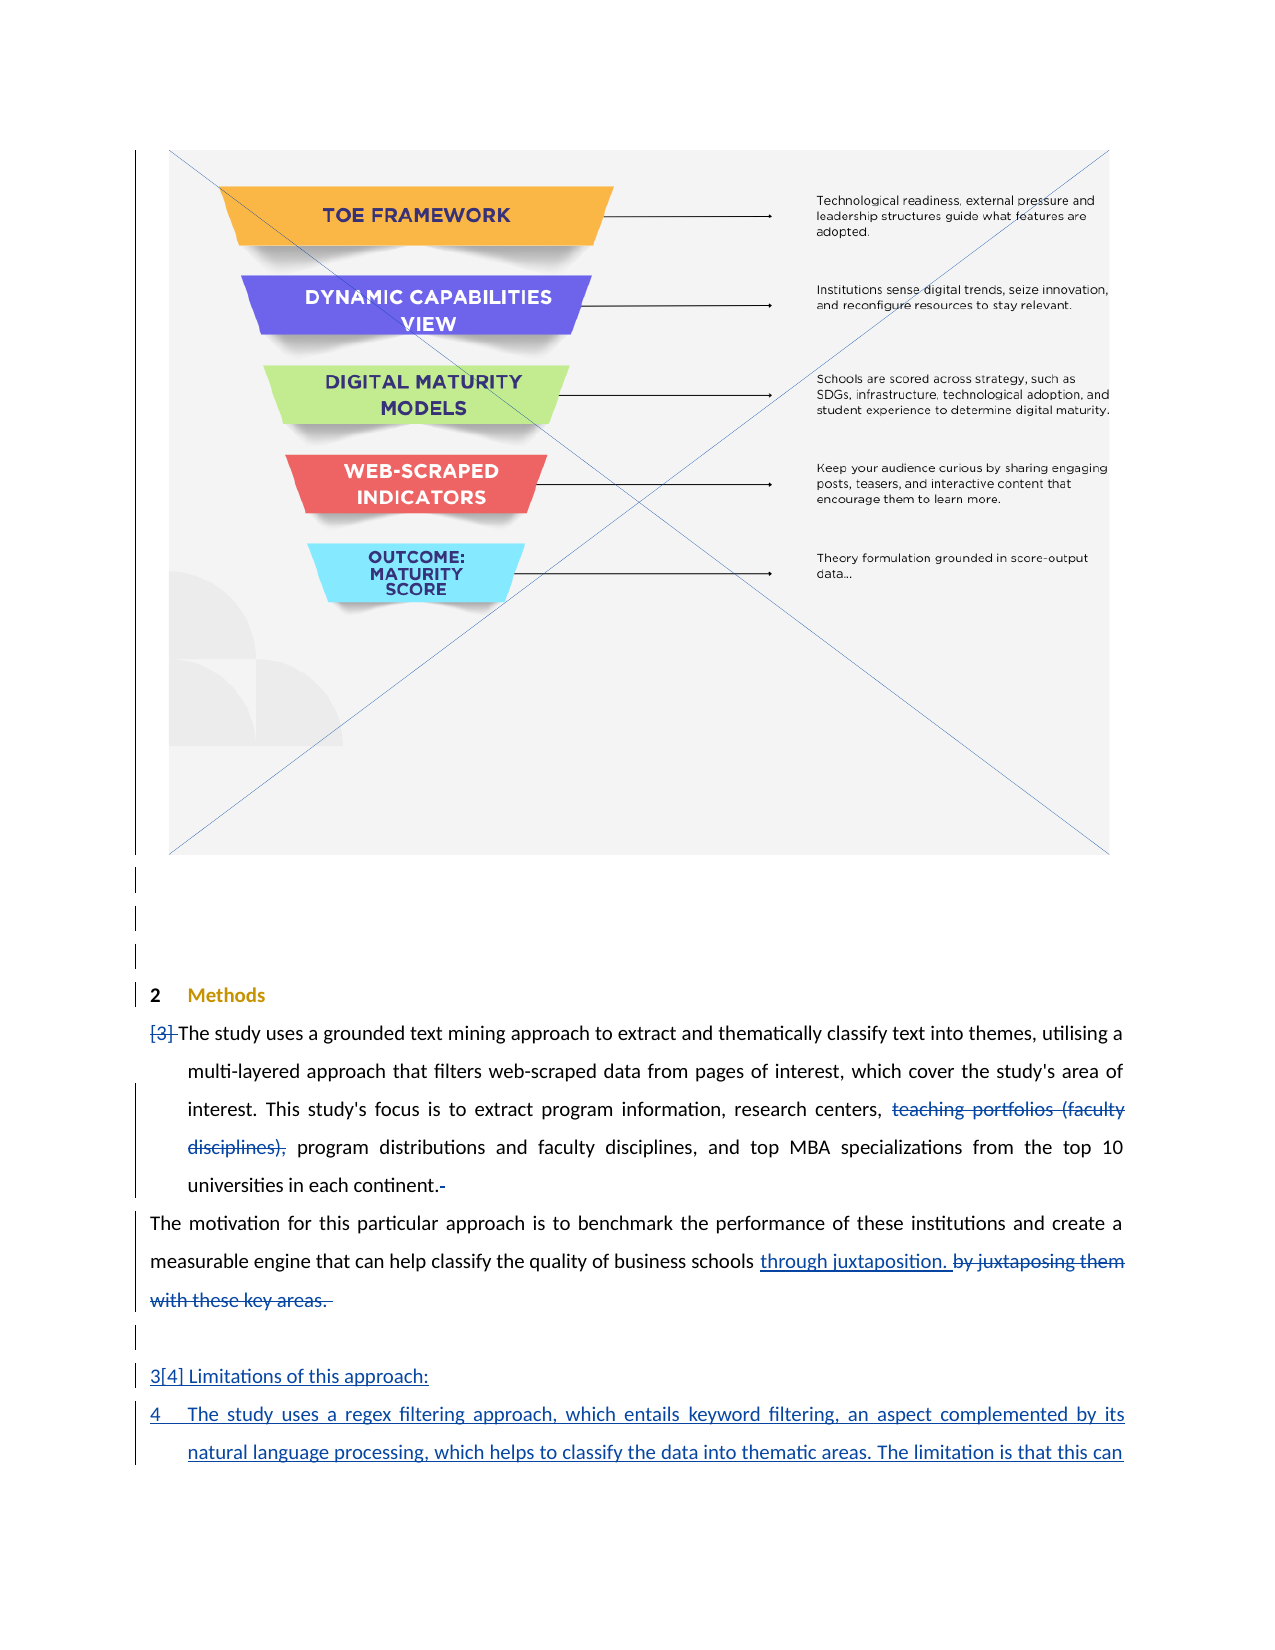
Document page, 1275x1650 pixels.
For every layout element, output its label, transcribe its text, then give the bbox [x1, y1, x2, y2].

text The motivation for this particular approach is to benchmark the performance of these institutions and create a measurable engine that can help classify the quality of business schools [150, 1211, 1125, 1312]
subtitle The study uses a grounded text mining approach to extract and thematically classify text into themes, utilising a multi-layered approach that filters web-scraped data from pages of interest, which cover the study's area of interest. This study's focus is to extract program information, research centers, program distributions and faculty disciplines, and top MBA specializations from the top 10 universities in each continent. [150, 1020, 1125, 1198]
subtitle Methods [150, 982, 1125, 1007]
